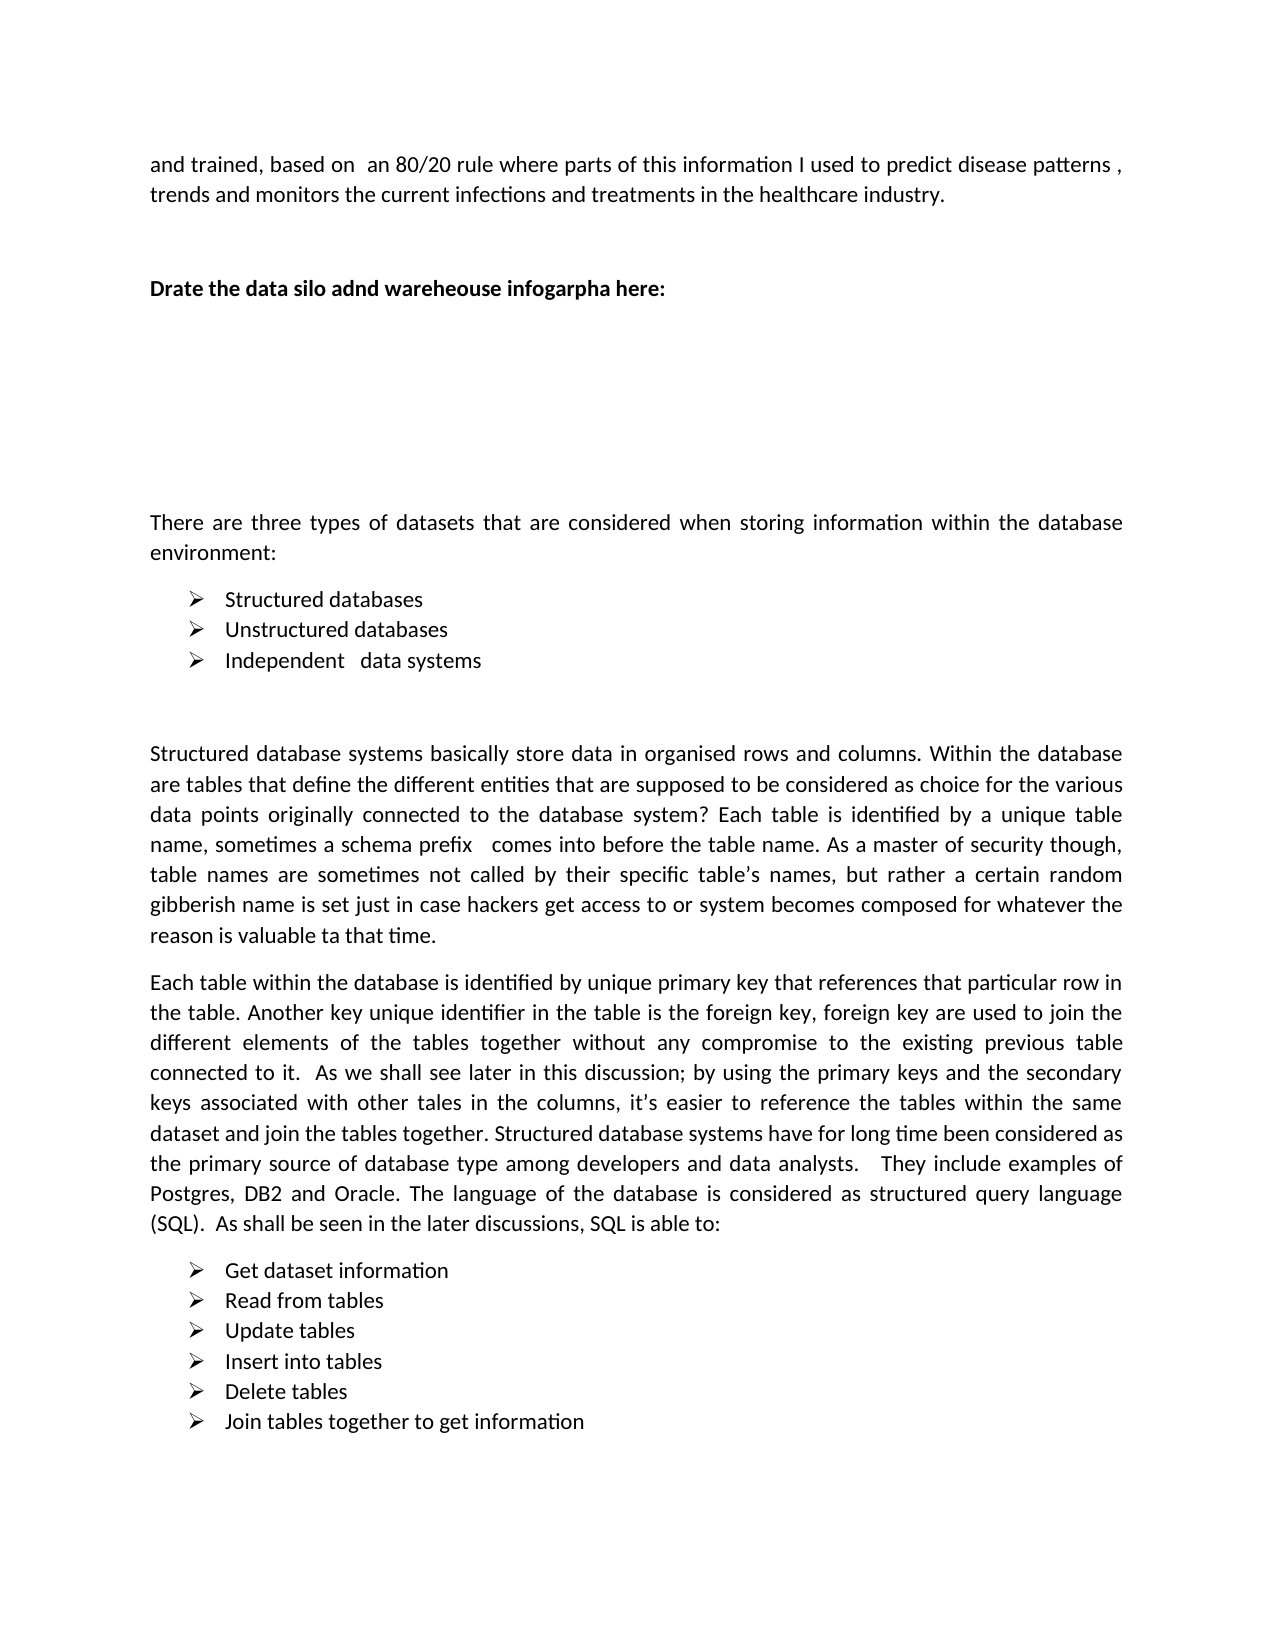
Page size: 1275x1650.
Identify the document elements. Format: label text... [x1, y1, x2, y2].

list Get dataset information [187, 1256, 1125, 1284]
list Delete tables [187, 1377, 1125, 1405]
list Join tables together to get information [187, 1407, 1125, 1435]
list Unstructured databases [187, 616, 1125, 644]
list Read from tables [187, 1286, 1125, 1314]
text Drate the data silo adnd wareheouse infogarpha here: [150, 274, 1125, 302]
text Structured database systems basically store data in organised rows and columns. Within the database are tables that define the different entities that are supposed to be considered as choice for the various data points originally connected to the database system? Each table is identified by a unique table name, sometimes a schema prefix comes into before the table name. As a master of security though, table names are sometimes not called by their specific table’s names, but rather a certain random gibberish name is set just in case hackers get access to or system becomes composed for whatever the reason is valuable ta that time. [150, 739, 1125, 949]
list Independent data systems [187, 646, 1125, 674]
text There are three types of datasets that are considered when storing information within the database environment: [150, 508, 1125, 567]
text Each table within the database is identified by unique primary key that references that particular row in the table. Another key unique identifier in the table is the foreign key, foreign key are used to join the different elements of the tables together without any compromise to the existing previous table connected to it. As we shall see later in this discussion; by using the primary keys and the secondary keys associated with other tales in the columns, it’s easier to reference the tables within the same dataset and join the tables together. Structured database systems have for long time been considered as the primary source of database type among developers and data analysts. They include examples of Postgres, DB2 and Oracle. The language of the database is considered as structured query language (SQL). As shall be seen in the later discussions, SQL is able to: [150, 968, 1125, 1237]
list Insert into tables [187, 1347, 1125, 1375]
list Update tables [187, 1317, 1125, 1345]
list Structured databases [187, 585, 1125, 613]
